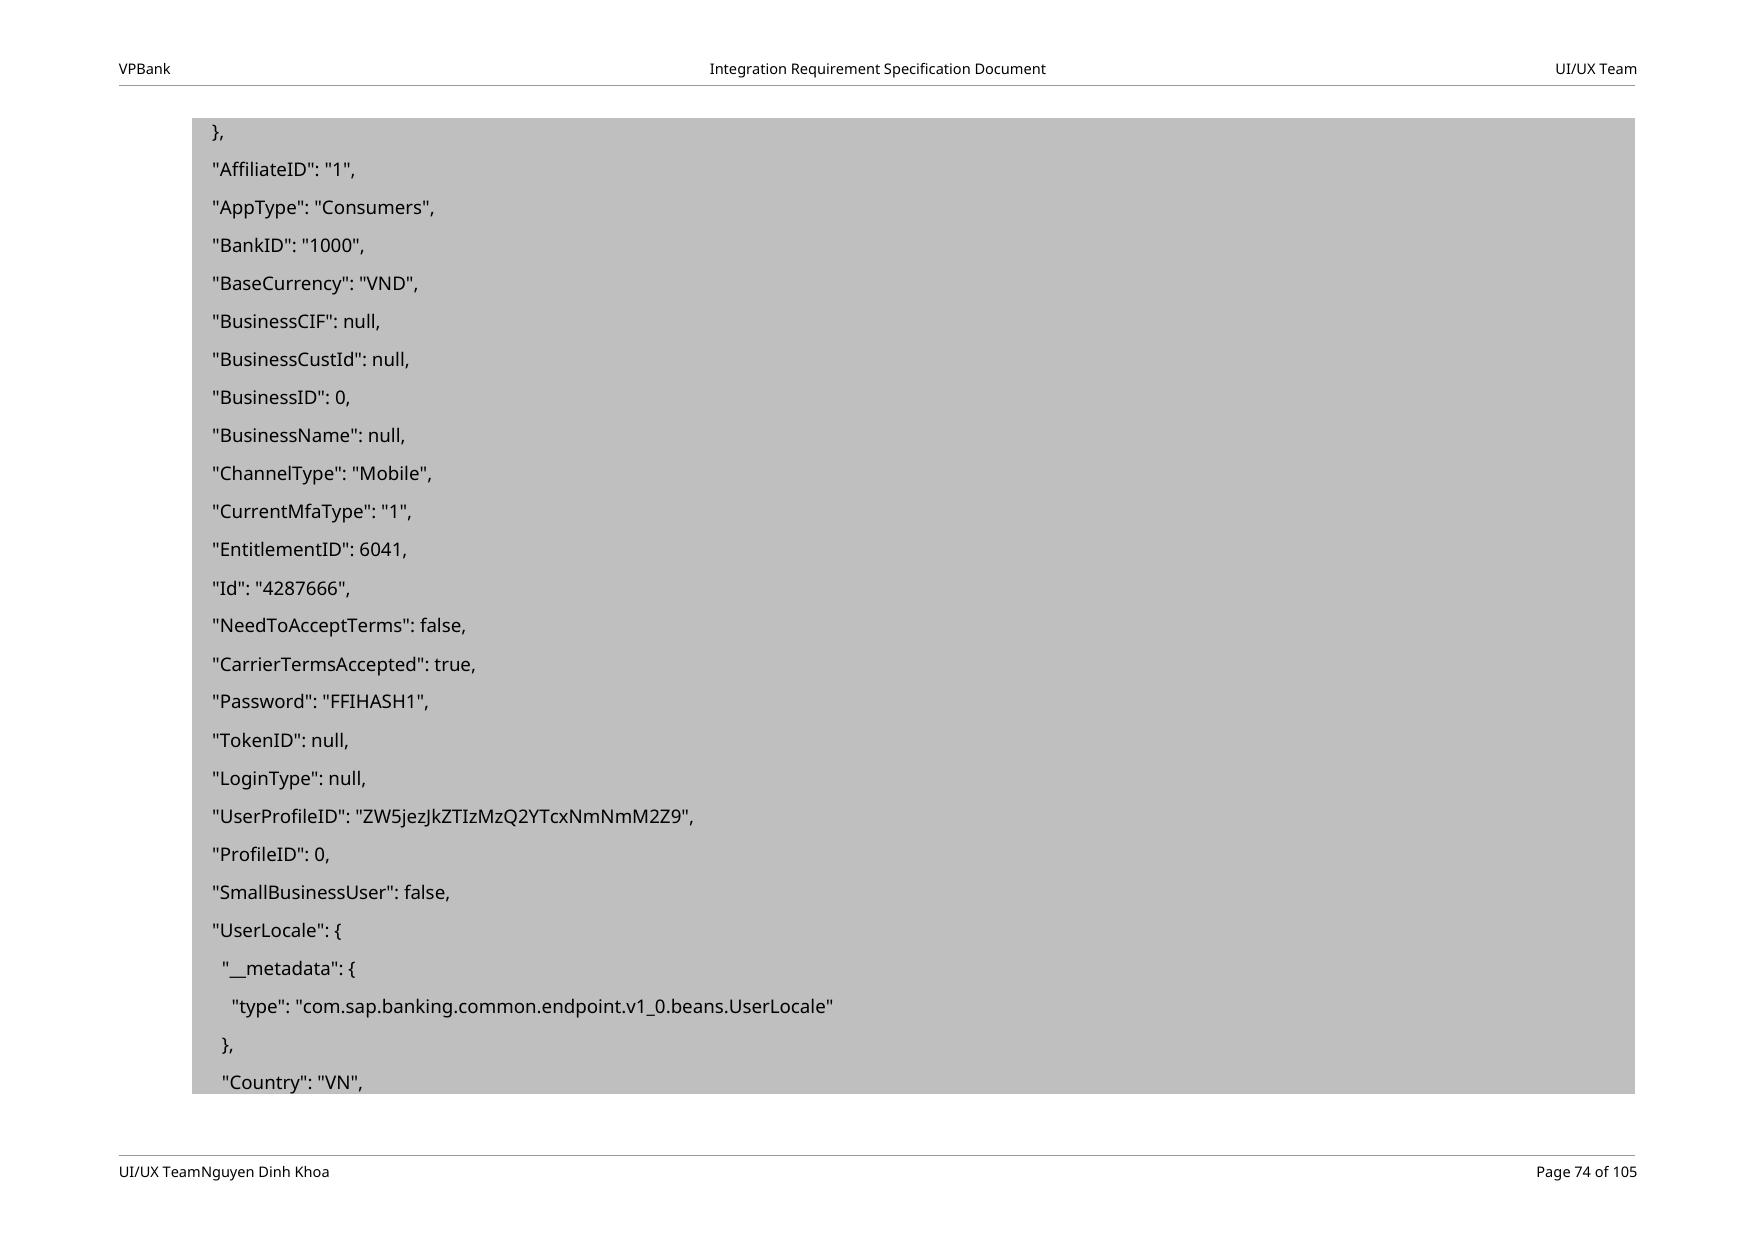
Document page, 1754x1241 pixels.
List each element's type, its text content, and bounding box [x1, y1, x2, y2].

text "ChannelType": "Mobile", [192, 461, 1635, 486]
text }, [192, 118, 1635, 144]
text "Country": "VN", [192, 1069, 1635, 1094]
text "__metadata": { [192, 955, 1635, 981]
text "ProfileID": 0, [192, 841, 1635, 866]
text "BusinessName": null, [192, 423, 1635, 448]
text "BusinessID": 0, [192, 385, 1635, 410]
text "BaseCurrency": "VND", [192, 271, 1635, 296]
text "UserLocale": { [192, 917, 1635, 942]
text "AffiliateID": "1", [192, 157, 1635, 182]
text "NeedToAcceptTerms": false, [192, 613, 1635, 638]
text }, [192, 1031, 1635, 1057]
text "LoginType": null, [192, 765, 1635, 790]
text "EntitlementID": 6041, [192, 537, 1635, 562]
text "BusinessCustId": null, [192, 347, 1635, 372]
text "TokenID": null, [192, 727, 1635, 752]
text "type": "com.sap.banking.common.endpoint.v1_0.beans.UserLocale" [192, 993, 1635, 1018]
text "BankID": "1000", [192, 233, 1635, 258]
text "AppType": "Consumers", [192, 194, 1635, 220]
text "SmallBusinessUser": false, [192, 879, 1635, 904]
text "Id": "4287666", [192, 575, 1635, 600]
text "Password": "FFIHASH1", [192, 689, 1635, 714]
text "BusinessCIF": null, [192, 309, 1635, 334]
text "UserProfileID": "ZW5jezJkZTIzMzQ2YTcxNmNmM2Z9", [192, 803, 1635, 828]
text "CarrierTermsAccepted": true, [192, 651, 1635, 676]
text "CurrentMfaType": "1", [192, 499, 1635, 524]
